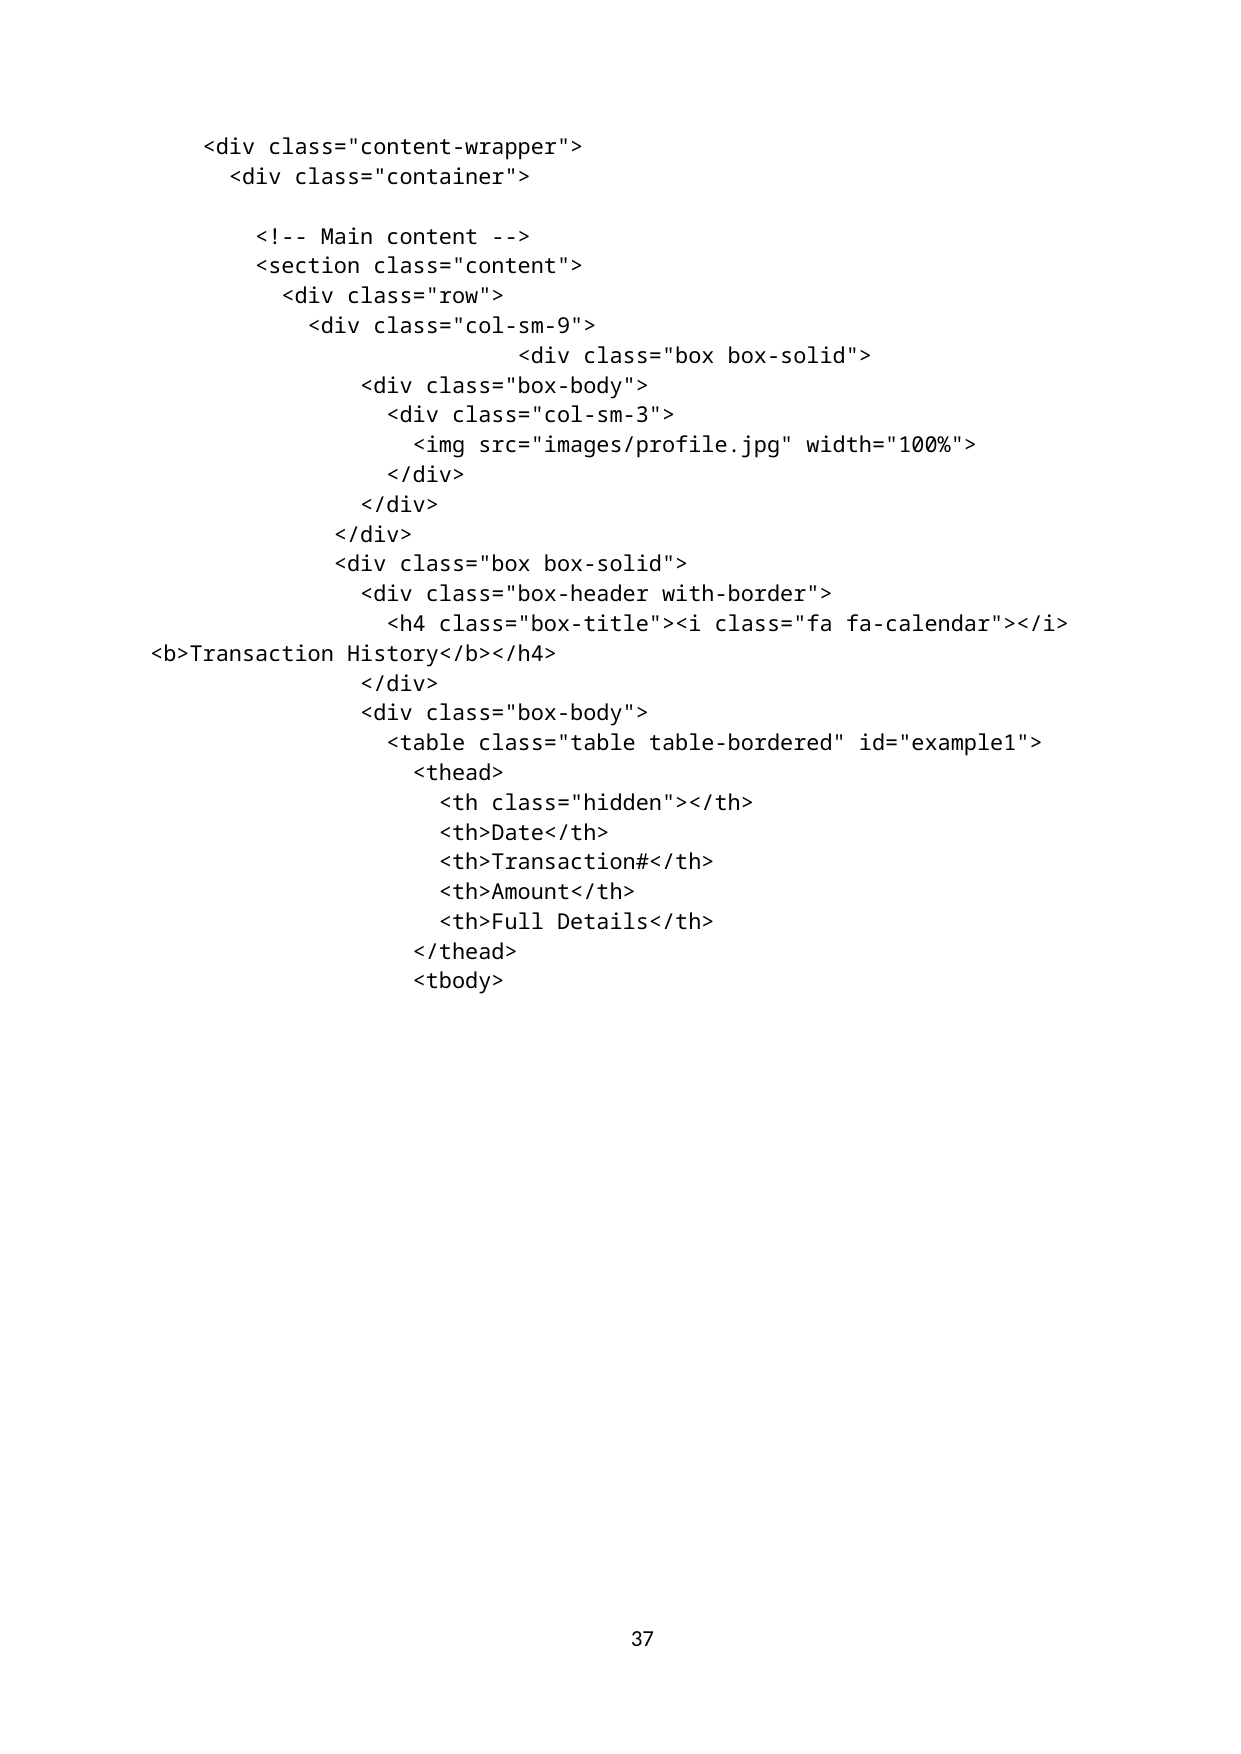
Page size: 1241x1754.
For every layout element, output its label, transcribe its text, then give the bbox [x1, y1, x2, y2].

text <div class="col-sm-3"> [150, 399, 1134, 429]
text <tbody> [150, 965, 1134, 995]
text <th>Transaction#</th> [150, 846, 1134, 876]
text <th class="hidden"></th> [150, 787, 1134, 816]
text <!-- Main content --> [150, 221, 1134, 250]
text </div> [150, 667, 1134, 697]
text <img src="images/profile.jpg" width="100%"> [150, 429, 1134, 459]
text <h4 class="box-title"><i class="fa fa-calendar"></i> <b>Transaction History</b></h4> [150, 608, 1134, 667]
text </thead> [150, 936, 1134, 965]
text <div class="box-body"> [150, 369, 1134, 399]
text <th>Amount</th> [150, 876, 1134, 906]
text <thead> [150, 757, 1134, 787]
text <table class="table table-bordered" id="example1"> [150, 727, 1134, 757]
text <div class="row"> [150, 280, 1134, 310]
text <div class="container"> [150, 161, 1134, 191]
text <div class="box-header with-border"> [150, 578, 1134, 608]
text <th>Full Details</th> [150, 906, 1134, 936]
text </div> [150, 459, 1134, 489]
text </div> [150, 489, 1134, 518]
text <div class="col-sm-9"> [150, 310, 1134, 340]
text <div class="content-wrapper"> [150, 131, 1134, 161]
text <section class="content"> [150, 250, 1134, 280]
text <div class="box box-solid"> [150, 340, 1134, 369]
text <div class="box box-solid"> [150, 548, 1134, 578]
text <th>Date</th> [150, 816, 1134, 846]
text </div> [150, 518, 1134, 548]
text <div class="box-body"> [150, 697, 1134, 727]
